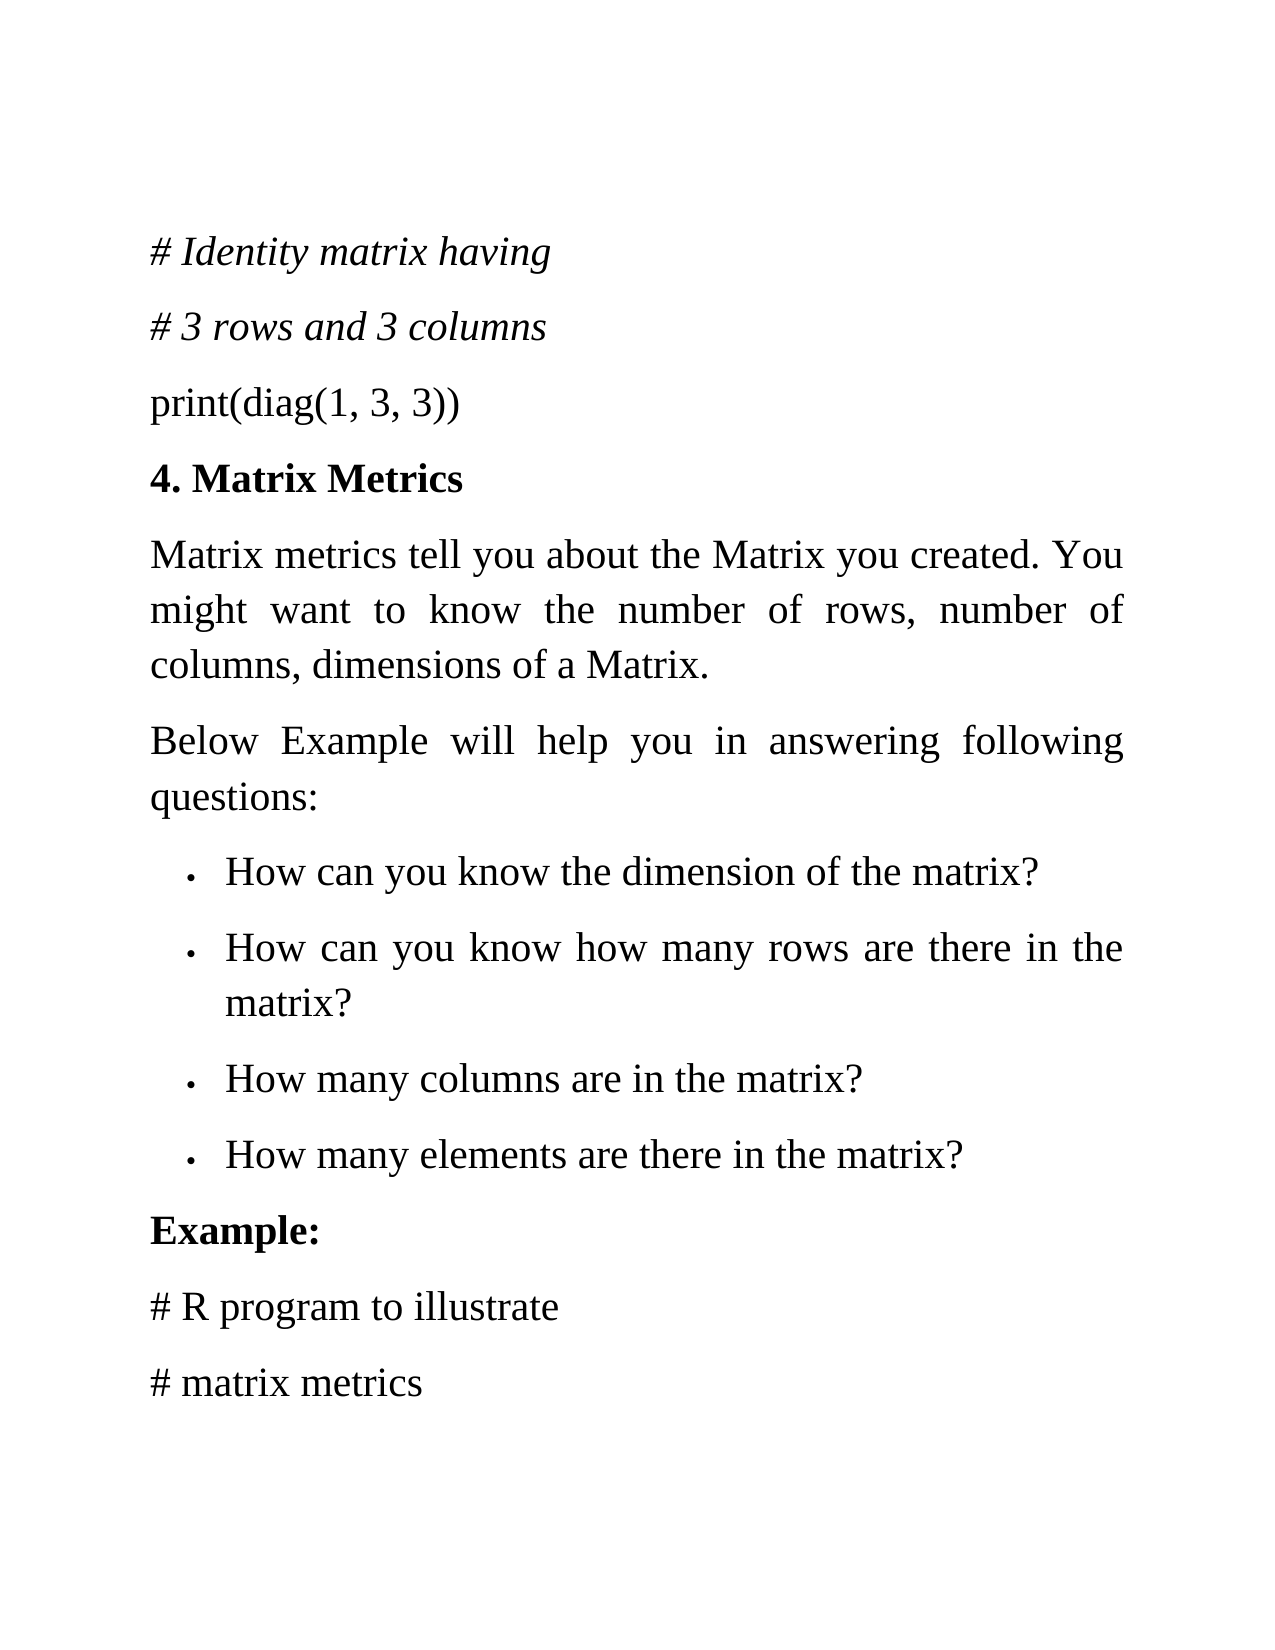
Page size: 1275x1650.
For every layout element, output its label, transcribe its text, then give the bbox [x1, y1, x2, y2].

text print(diag(1, 3, 3)) [150, 378, 1125, 426]
list How can you know how many rows are there in the matrix? [187, 923, 1125, 1026]
list How can you know the dimension of the matrix? [187, 847, 1125, 895]
text # 3 rows and 3 columns [150, 302, 1125, 350]
text Matrix metrics tell you about the Matrix you created. You might want to know the number of rows, number of columns, dimensions of a Matrix. [150, 530, 1125, 688]
text # matrix metrics [150, 1358, 1125, 1406]
text Below Example will help you in answering following questions: [150, 716, 1125, 819]
text # Identity matrix having [150, 226, 1125, 274]
text Example: [150, 1206, 1125, 1254]
list How many elements are there in the matrix? [187, 1130, 1125, 1178]
text # R program to illustrate [150, 1282, 1125, 1329]
list How many columns are in the matrix? [187, 1054, 1125, 1102]
text 4. Matrix Metrics [150, 454, 1125, 502]
